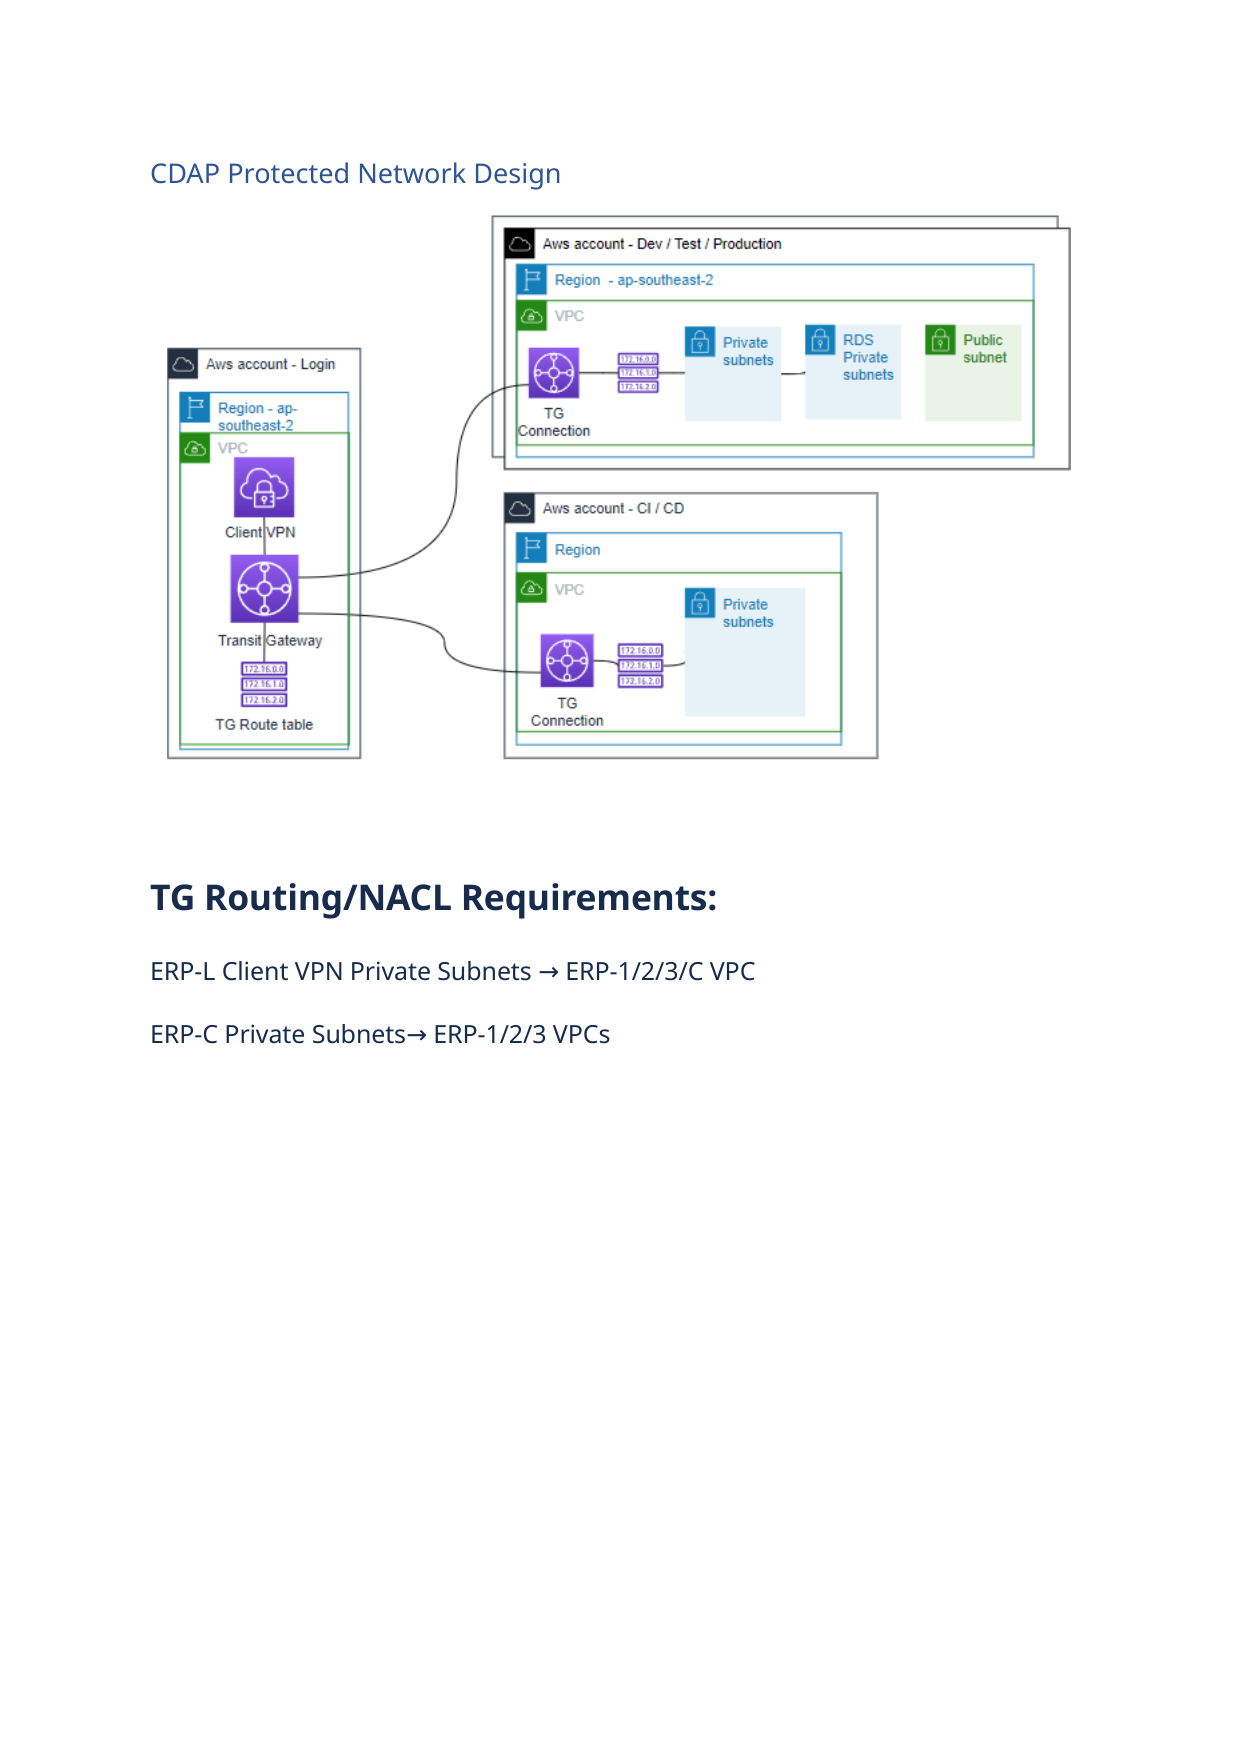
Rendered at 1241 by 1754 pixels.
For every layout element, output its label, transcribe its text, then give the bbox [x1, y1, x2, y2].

picture [150, 193, 1091, 778]
text ERP-C Private Subnets→ ERP-1/2/3 VPCs [150, 1017, 1090, 1051]
text ERP-L Client VPN Private Subnets → ERP-1/2/3/C VPC [150, 953, 1090, 987]
subtitle CDAP Protected Network Design [150, 154, 1090, 191]
subtitle TG Routing/NACL Requirements: [150, 872, 1090, 920]
